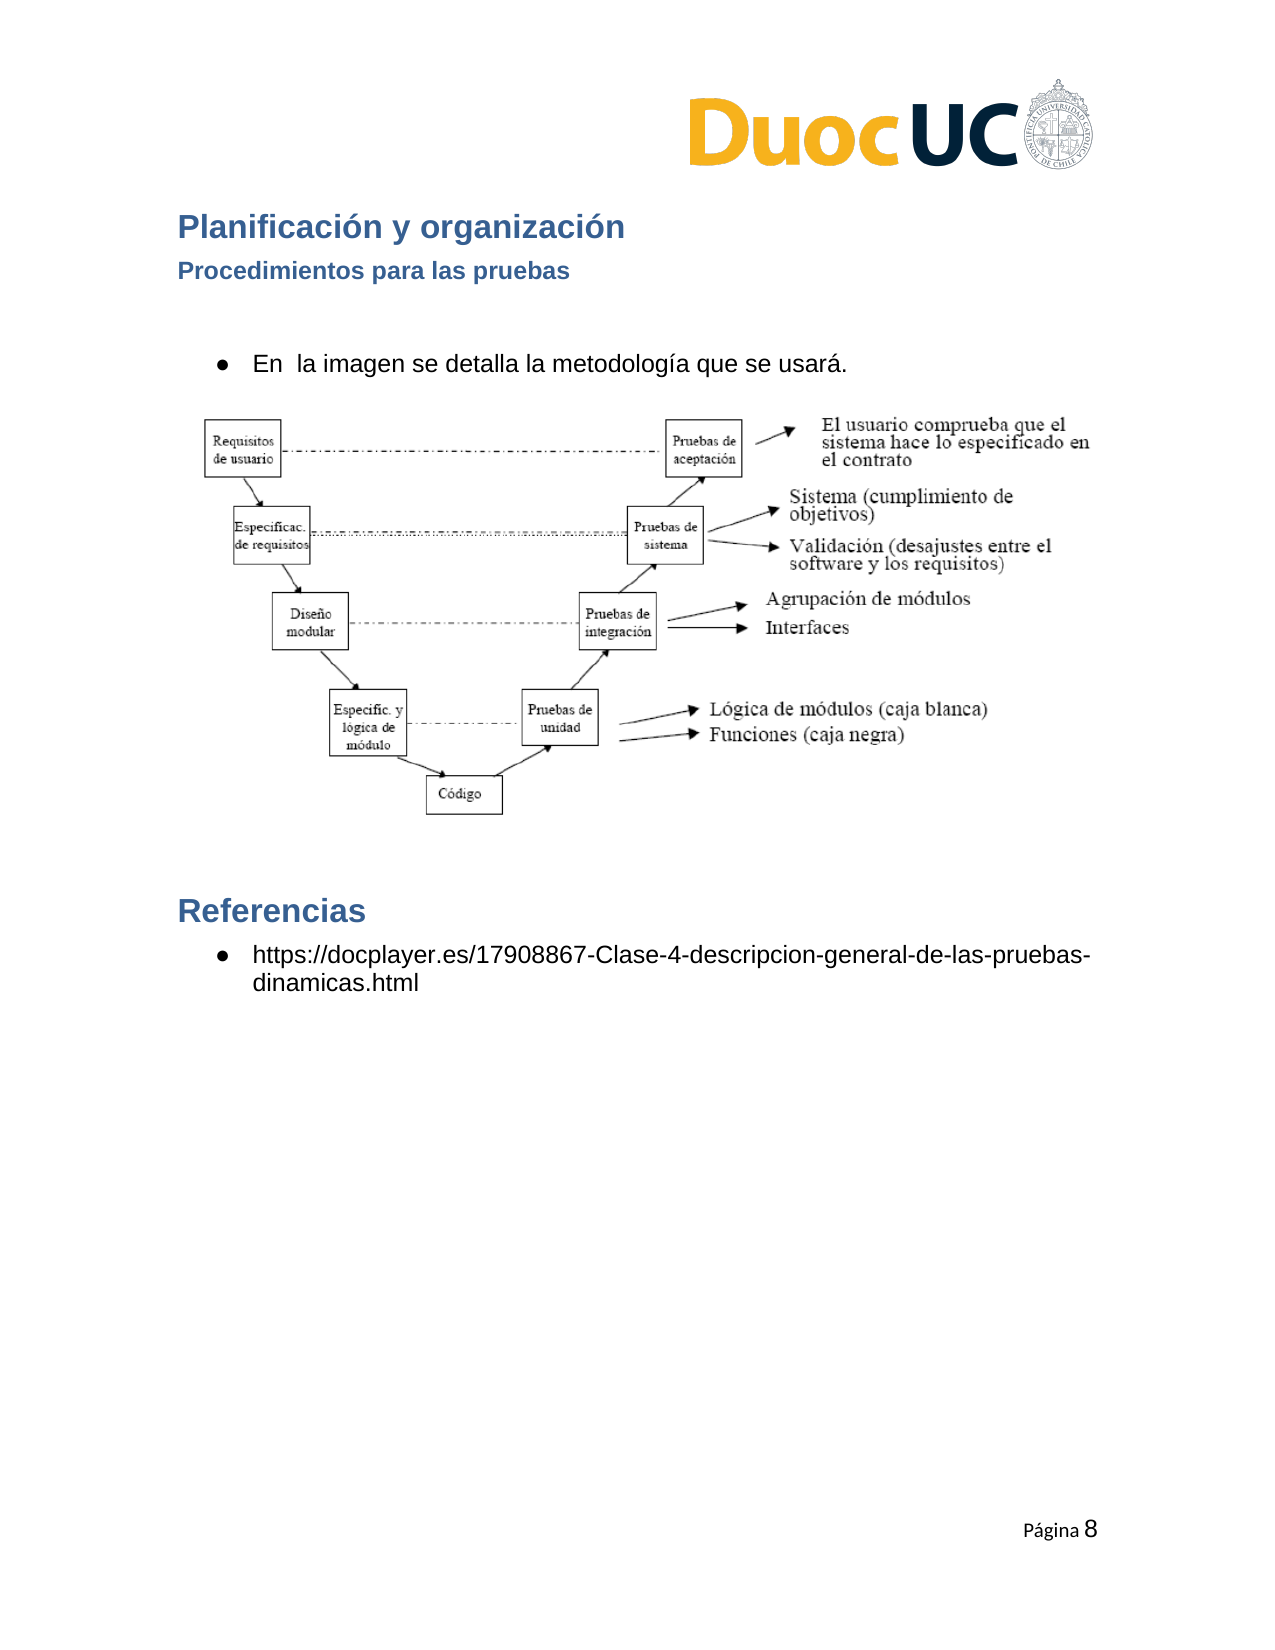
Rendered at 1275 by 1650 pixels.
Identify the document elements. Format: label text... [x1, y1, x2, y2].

picture [684, 73, 1098, 175]
subtitle Referencias [177, 891, 1098, 929]
list https://docplayer.es/17908867-Clase-4-descripcion-general-de-las-pruebas-dinamicas.html [215, 939, 1098, 997]
picture [177, 406, 1098, 823]
subtitle Procedimientos para las pruebas [177, 256, 1098, 284]
list En la imagen se detalla la metodología que se usará. [215, 349, 1098, 377]
subtitle Planificación y organización [177, 207, 1098, 245]
